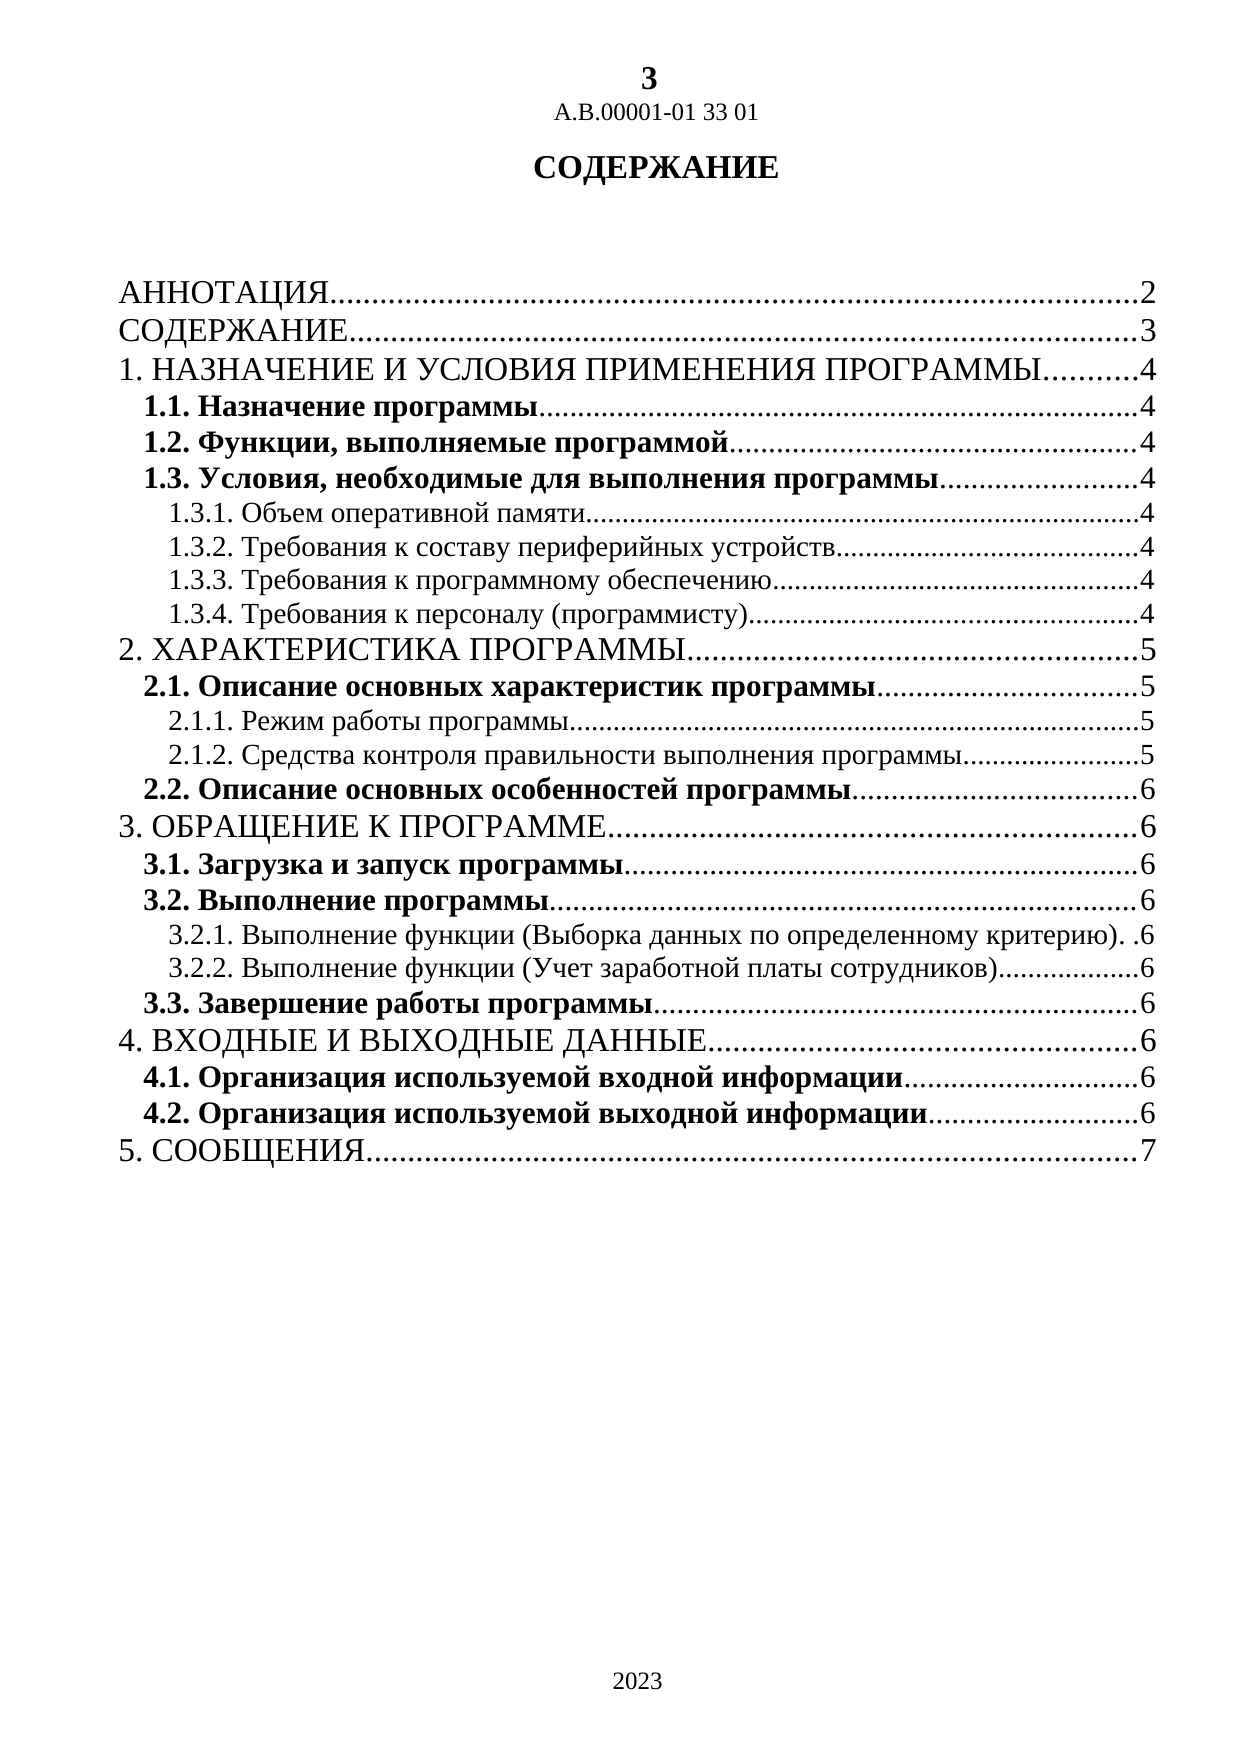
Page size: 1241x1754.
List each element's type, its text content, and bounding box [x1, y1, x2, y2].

text 2.1. Описание основных характеристик программы 5 [143, 668, 1194, 703]
text 2.1.1. Режим работы программы 5 [168, 703, 1194, 737]
text 5. Сообщения 7 [118, 1130, 1194, 1168]
text 4.2. Организация используемой выходной информации 6 [143, 1094, 1194, 1130]
text 1.3.2. Требования к составу периферийных устройств 4 [168, 529, 1194, 562]
text 1. Назначение и условия применения программы 4 [118, 349, 1194, 387]
text 1.1. Назначение программы 4 [143, 387, 1194, 423]
text 3. Обращение к программе 6 [118, 807, 1194, 845]
text 4.1. Организация используемой входной информации 6 [143, 1058, 1194, 1094]
text 1.2. Функции, выполняемые программой 4 [143, 423, 1194, 459]
text 3.3. Завершение работы программы 6 [143, 984, 1194, 1020]
text Содержание 3 [118, 311, 1194, 349]
text Аннотация 2 [118, 272, 1194, 311]
text 1.3.1. Объем оперативной памяти 4 [168, 495, 1194, 529]
text 3.2.2. Выполнение функции (Учет заработной платы сотрудников) 6 [168, 950, 1194, 984]
text 2. Характеристика программы 5 [118, 629, 1194, 668]
text 1.3.3. Требования к программному обеспечению 4 [168, 562, 1194, 596]
text 1.3. Условия, необходимые для выполнения программы 4 [143, 459, 1194, 495]
text 3.2.1. Выполнение функции (Выборка данных по определенному критерию) 6 [168, 917, 1194, 950]
text 2.2. Описание основных особенностей программы 6 [143, 771, 1194, 807]
text 1.3.4. Требования к персоналу (программисту) 4 [168, 596, 1194, 629]
text 3.2. Выполнение программы 6 [143, 881, 1194, 917]
text 2.1.2. Средства контроля правильности выполнения программы 5 [168, 737, 1194, 771]
text 3.1. Загрузка и запуск программы 6 [143, 845, 1194, 881]
text 4. Входные и выходные данные 6 [118, 1020, 1194, 1058]
subtitle Содержание [118, 148, 1194, 186]
